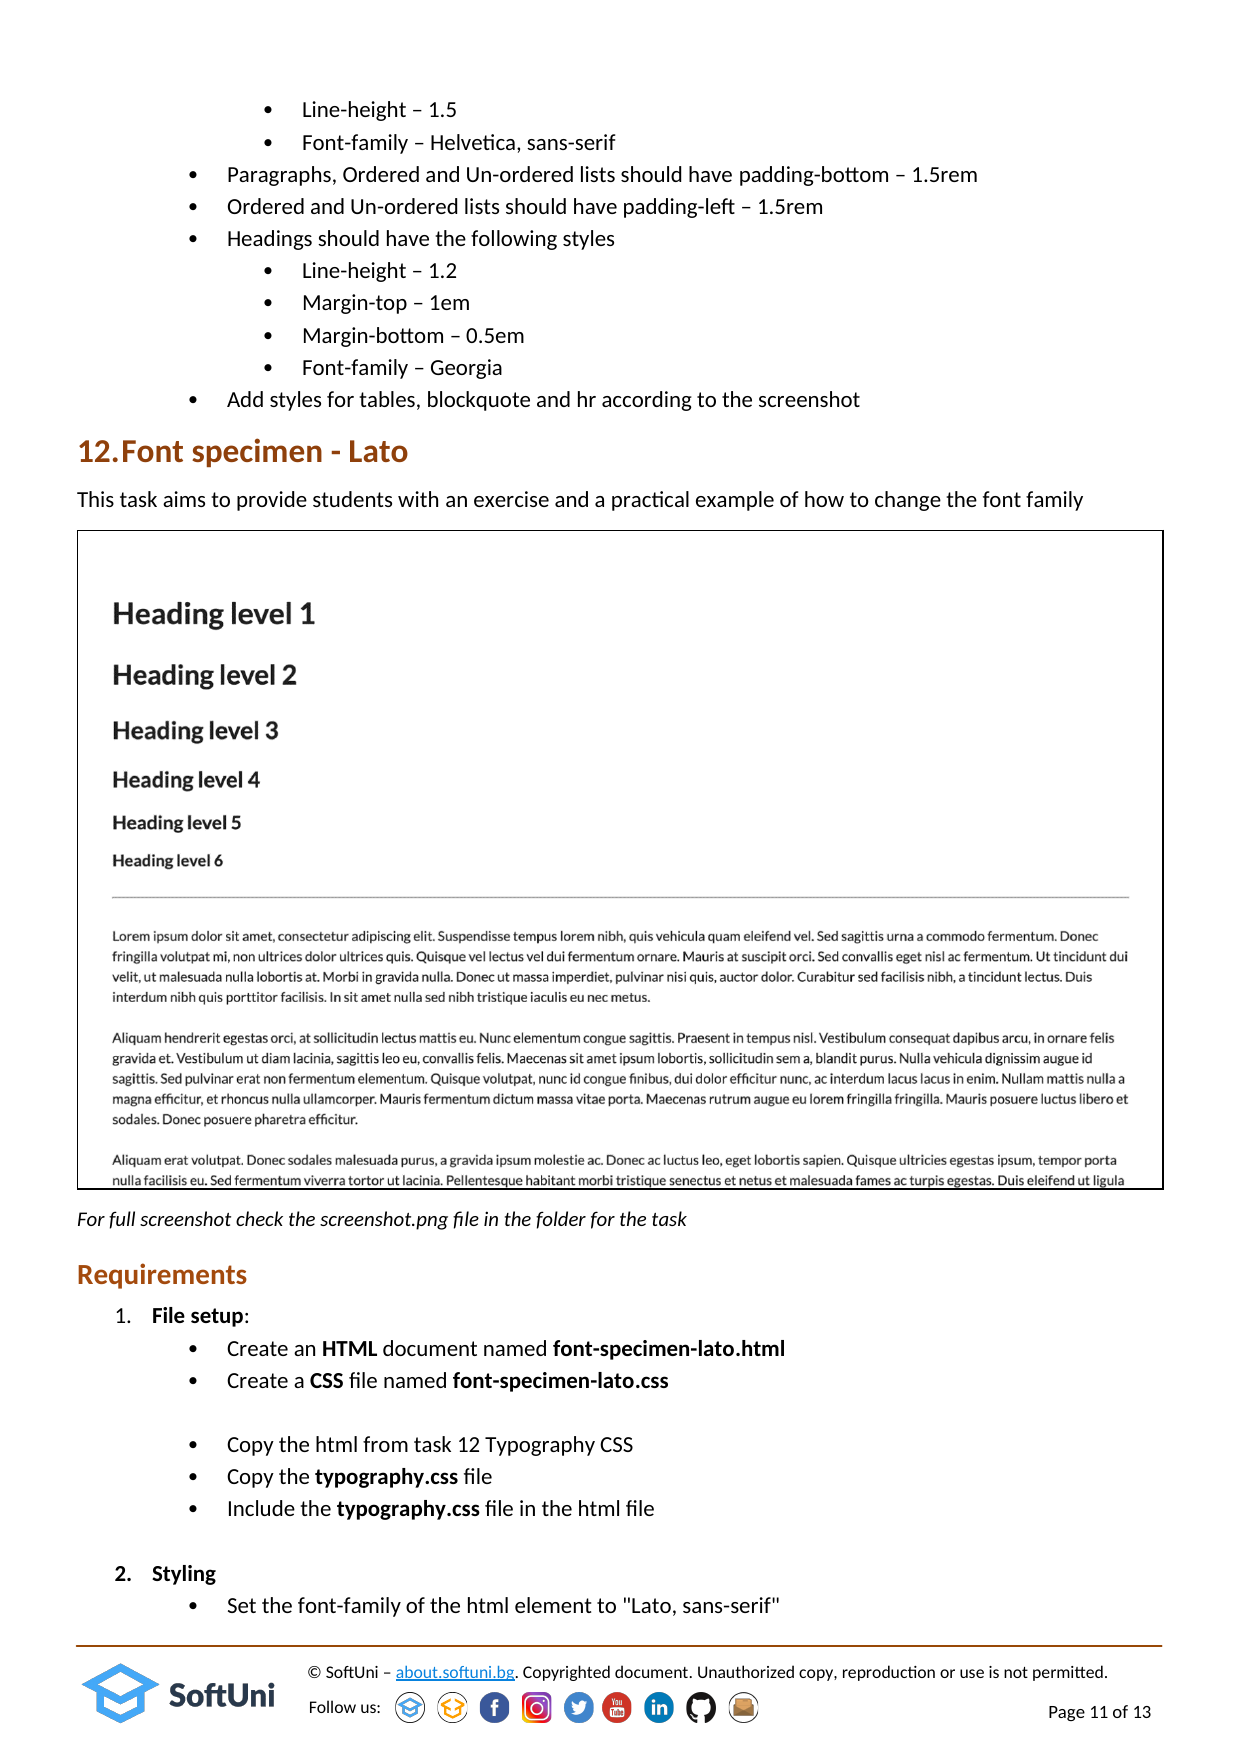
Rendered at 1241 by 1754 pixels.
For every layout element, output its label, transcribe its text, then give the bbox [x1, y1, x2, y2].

picture [665, 1692, 674, 1701]
picture [665, 1714, 674, 1723]
subtitle Requirements [77, 1256, 1163, 1292]
list Create an HTML document named font-specimen-lato.html [189, 1334, 1163, 1362]
picture [395, 1692, 425, 1723]
list Set the font-family of the html element to "Lato, sans-serif" [189, 1591, 1163, 1619]
picture [728, 1692, 759, 1723]
subtitle Font specimen - Lato [77, 430, 1163, 471]
list Ordered and Un-ordered lists should have padding-left – 1.5rem [189, 192, 1163, 220]
list Styling [114, 1559, 1163, 1587]
picture [686, 1692, 716, 1723]
picture [564, 1692, 594, 1723]
picture [479, 1692, 510, 1723]
list Paragraphs, Ordered and Un-ordered lists should have padding-bottom – 1.5rem [189, 160, 1163, 188]
text This task aims to provide students with an exercise and a practical example of how to change the font family [77, 485, 1163, 513]
list Copy the html from task 12 Typography CSS [189, 1430, 1163, 1458]
picture [522, 1692, 552, 1723]
picture [644, 1714, 653, 1723]
picture [437, 1692, 468, 1723]
list Line-height – 1.2 [264, 256, 1163, 284]
list Font-family – Georgia [264, 353, 1163, 381]
picture [658, 1705, 667, 1714]
picture [602, 1692, 632, 1723]
list Copy the typography.css file [189, 1462, 1163, 1490]
list File setup: [114, 1301, 1163, 1329]
picture [78, 531, 1162, 1188]
text For full screenshot check the screenshot.png file in the folder for the task [77, 1206, 1163, 1232]
picture [644, 1692, 653, 1701]
list Margin-bottom – 0.5em [264, 321, 1163, 349]
list Margin-top – 1em [264, 288, 1163, 317]
list Create a CSS file named font-specimen-lato.css [189, 1366, 1163, 1426]
list Headings should have the following styles [189, 224, 1163, 252]
list Include the typography.css file in the html file [189, 1494, 1163, 1555]
list Font-family – Helvetica, sans-serif [264, 128, 1163, 156]
list Add styles for tables, blockquote and hr according to the screenshot [189, 385, 1163, 413]
list Line-height – 1.5 [264, 95, 1163, 123]
picture [75, 1658, 281, 1729]
